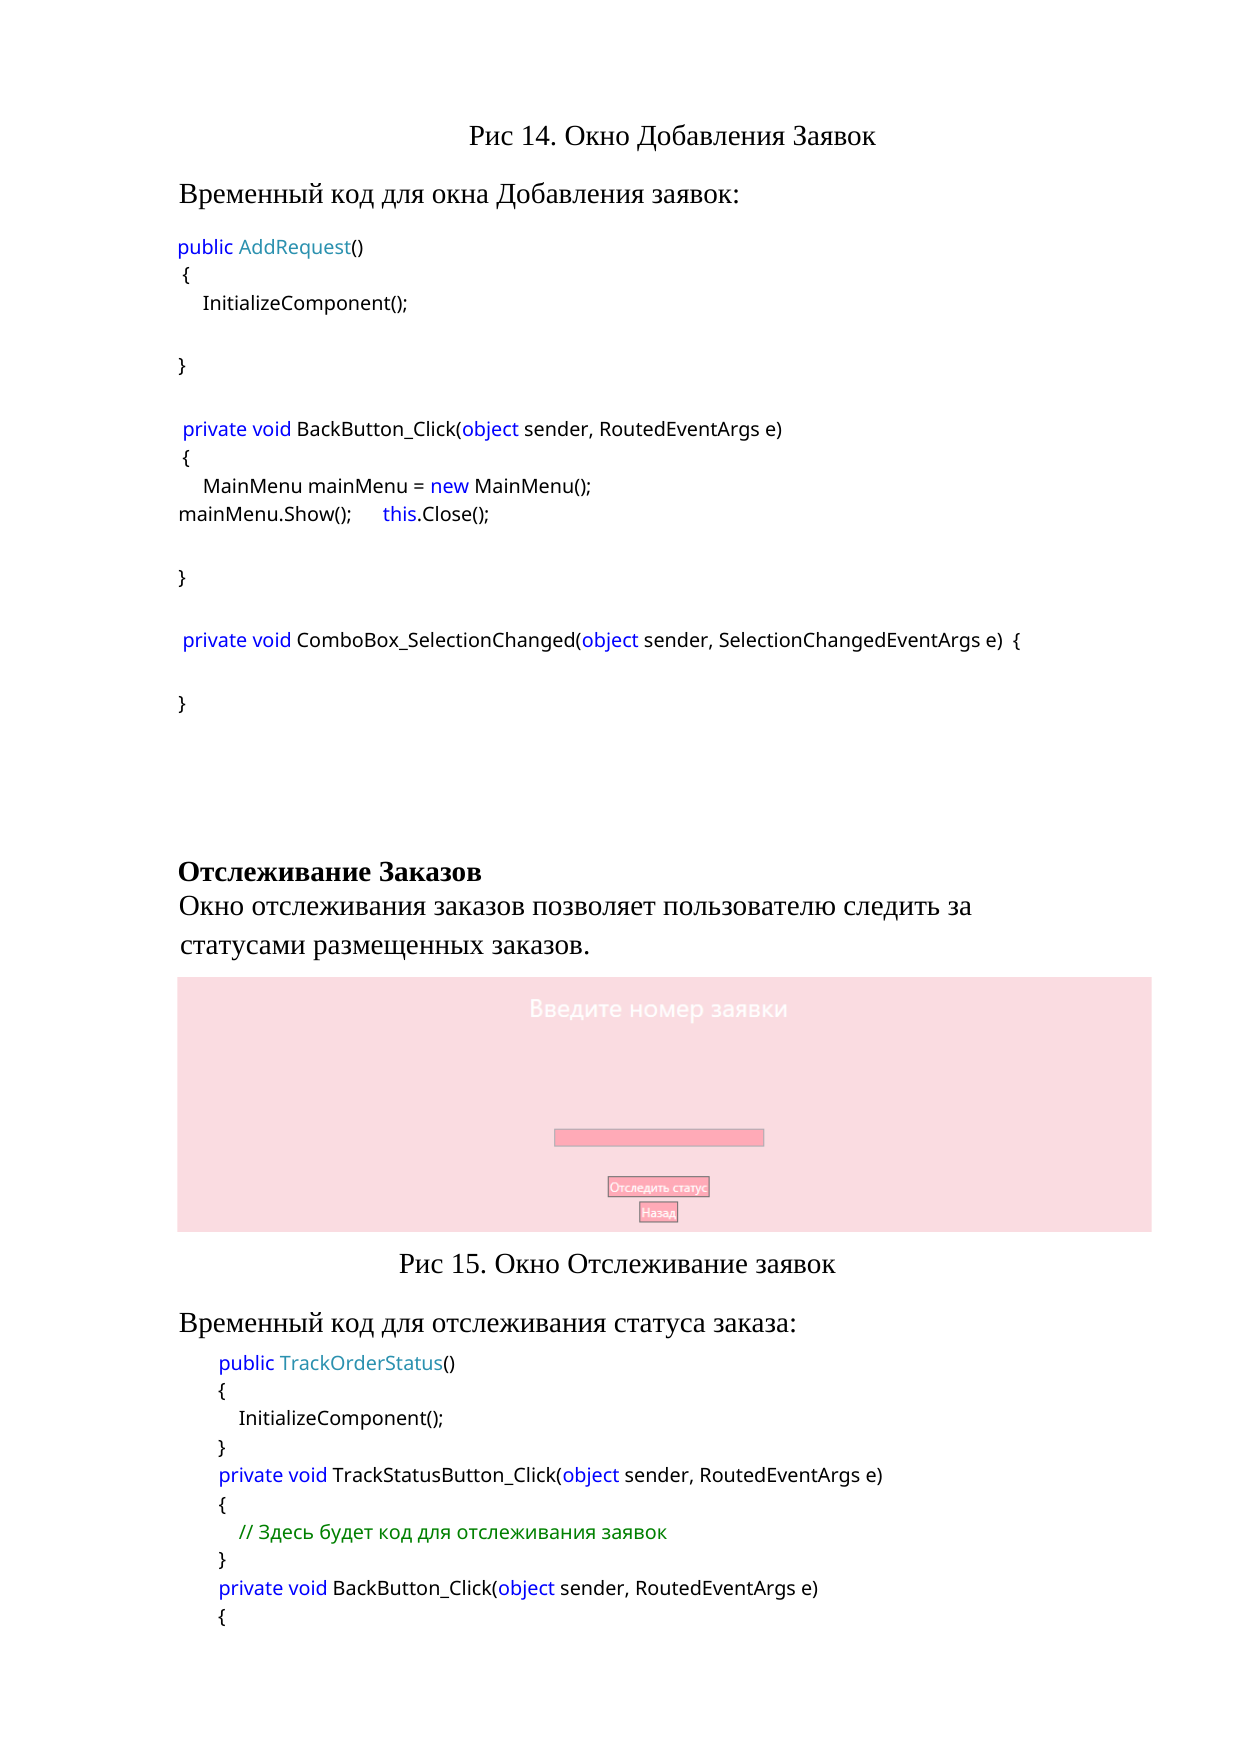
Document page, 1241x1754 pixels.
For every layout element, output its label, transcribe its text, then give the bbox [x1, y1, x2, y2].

text private void BackButton_Click(object sender, RoutedEventArgs e) [177, 415, 1118, 442]
text { [177, 443, 1118, 470]
text public AddRequest() [177, 233, 1152, 260]
text InitializeComponent(); [177, 1404, 1118, 1432]
text { [177, 1376, 1118, 1403]
text public TrackOrderStatus() [177, 1349, 1152, 1376]
text } [177, 1545, 248, 1572]
text } [177, 1433, 248, 1460]
picture [177, 977, 1152, 1232]
text Рис 14. Окно Добавления Заявок Временный код для окна Добавления заявок: [179, 118, 982, 209]
text Рис 15. Окно Отслеживание заявок [398, 1247, 1098, 1280]
text { [177, 1602, 1118, 1629]
text { [177, 1490, 1118, 1517]
text private void TrackStatusButton_Click(object sender, RoutedEventArgs e) [177, 1461, 1118, 1488]
text private void BackButton_Click(object sender, RoutedEventArgs e) [177, 1574, 1118, 1601]
text MainMenu mainMenu = new MainMenu(); mainMenu.Show(); this.Close(); [177, 472, 596, 527]
text Окно отслеживания заказов позволяет пользователю следить за статусами размещенных заказов. [179, 888, 1098, 961]
text Временный код для отслеживания статуса заказа: [179, 1305, 1098, 1339]
text // Здесь будет код для отслеживания заявок [177, 1518, 1152, 1545]
text private void ComboBox_SelectionChanged(object sender, SelectionChangedEventArgs e) { [177, 626, 1118, 653]
text { [177, 260, 1118, 287]
text InitializeComponent(); [177, 289, 1118, 316]
text Отслеживание Заказов [177, 854, 1152, 888]
